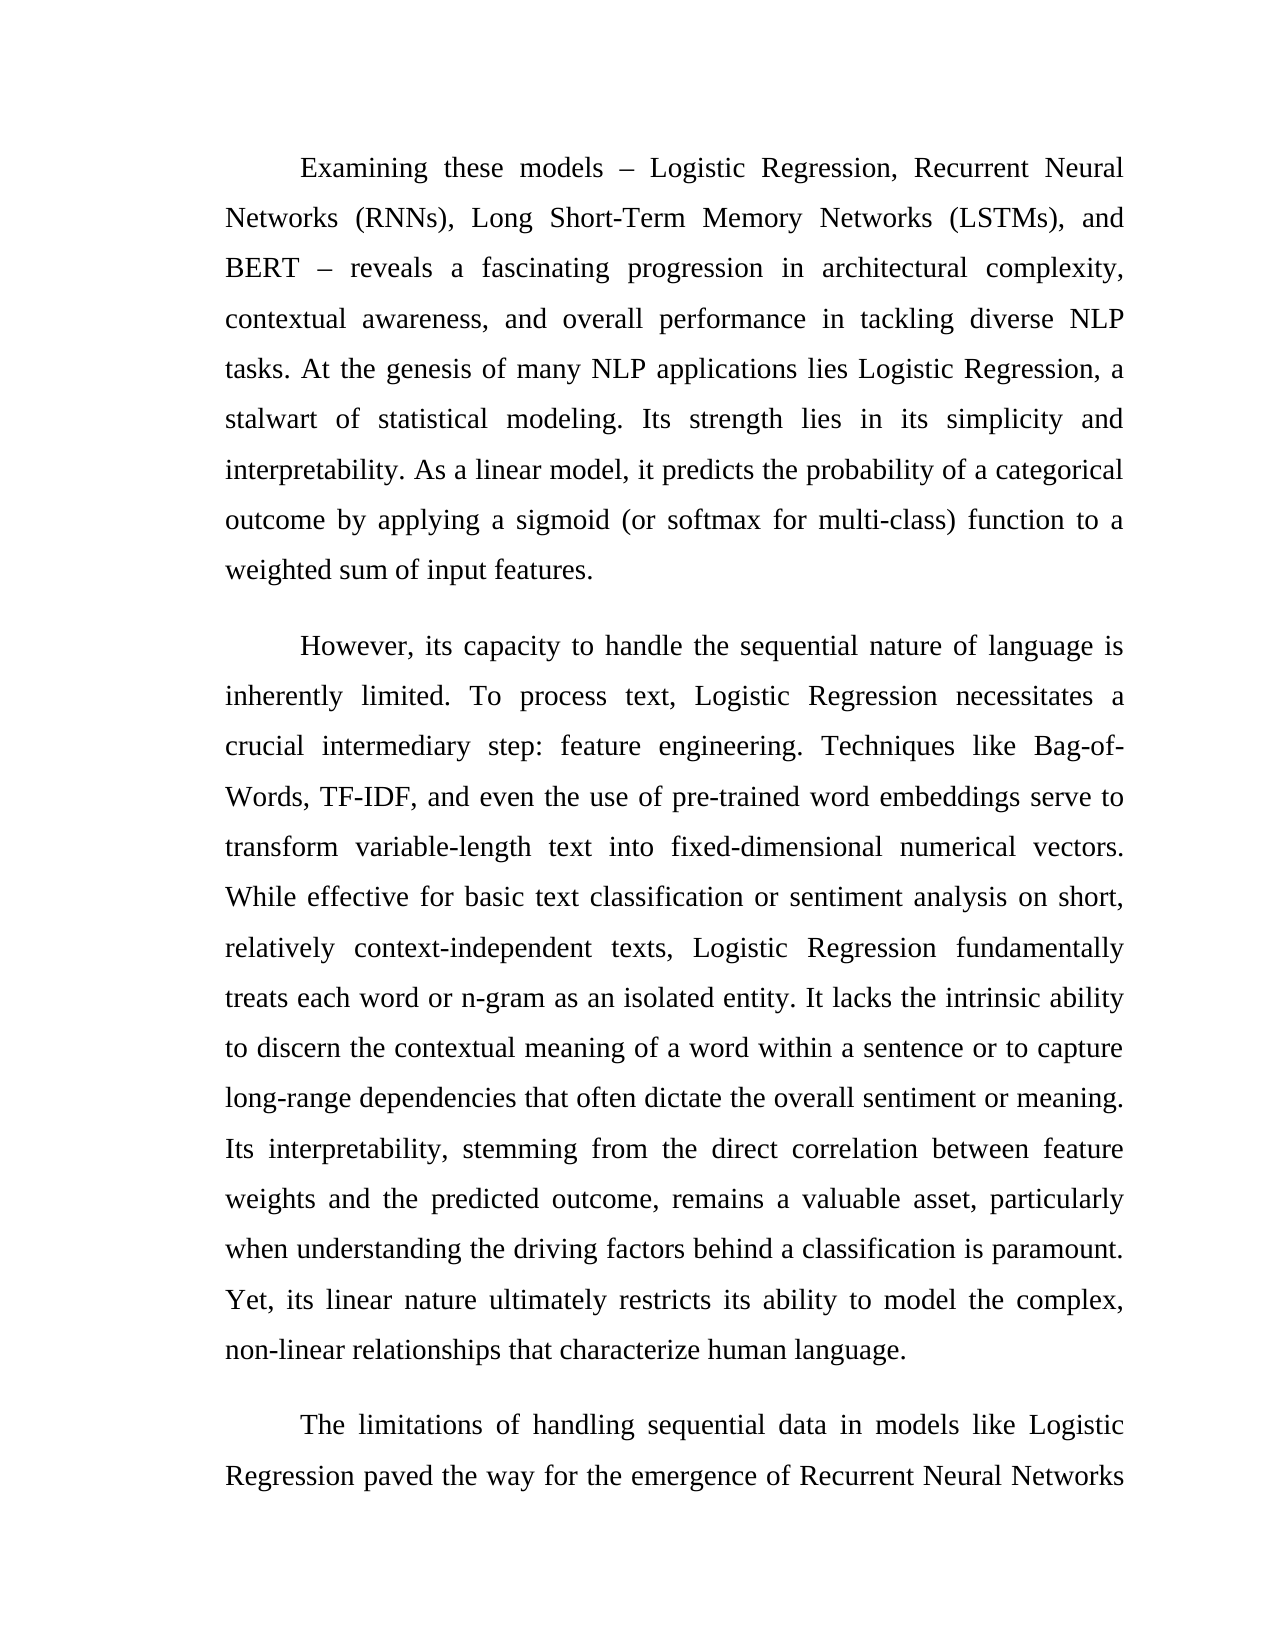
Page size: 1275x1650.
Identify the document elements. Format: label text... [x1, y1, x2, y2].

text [225, 1407, 1125, 1491]
text Examining these models – Logistic Regression, Recurrent Neural Networks (RNNs), Long Short-Term Memory Networks (LSTMs), and BERT – reveals a fascinating progression in architectural complexity, contextual awareness, and overall performance in tackling diverse NLP tasks. At the genesis of many NLP applications lies Logistic Regression, a stalwart of statistical modeling. Its strength lies in its simplicity and interpretability. As a linear model, it predicts the probability of a categorical outcome by applying a sigmoid (or softmax for multi-class) function to a weighted sum of input features. [225, 150, 1125, 586]
text However, its capacity to handle the sequential nature of language is inherently limited. To process text, Logistic Regression necessitates a crucial intermediary step: feature engineering. Techniques like Bag-of-Words, TF-IDF, and even the use of pre-trained word embeddings serve to transform variable-length text into fixed-dimensional numerical vectors. While effective for basic text classification or sentiment analysis on short, relatively context-independent texts, Logistic Regression fundamentally treats each word or n-gram as an isolated entity. It lacks the intrinsic ability to discern the contextual meaning of a word within a sentence or to capture long-range dependencies that often dictate the overall sentiment or meaning. Its interpretability, stemming from the direct correlation between feature weights and the predicted outcome, remains a valuable asset, particularly when understanding the driving factors behind a classification is paramount. Yet, its linear nature ultimately restricts its ability to model the complex, non-linear relationships that characterize human language. [225, 628, 1125, 1366]
